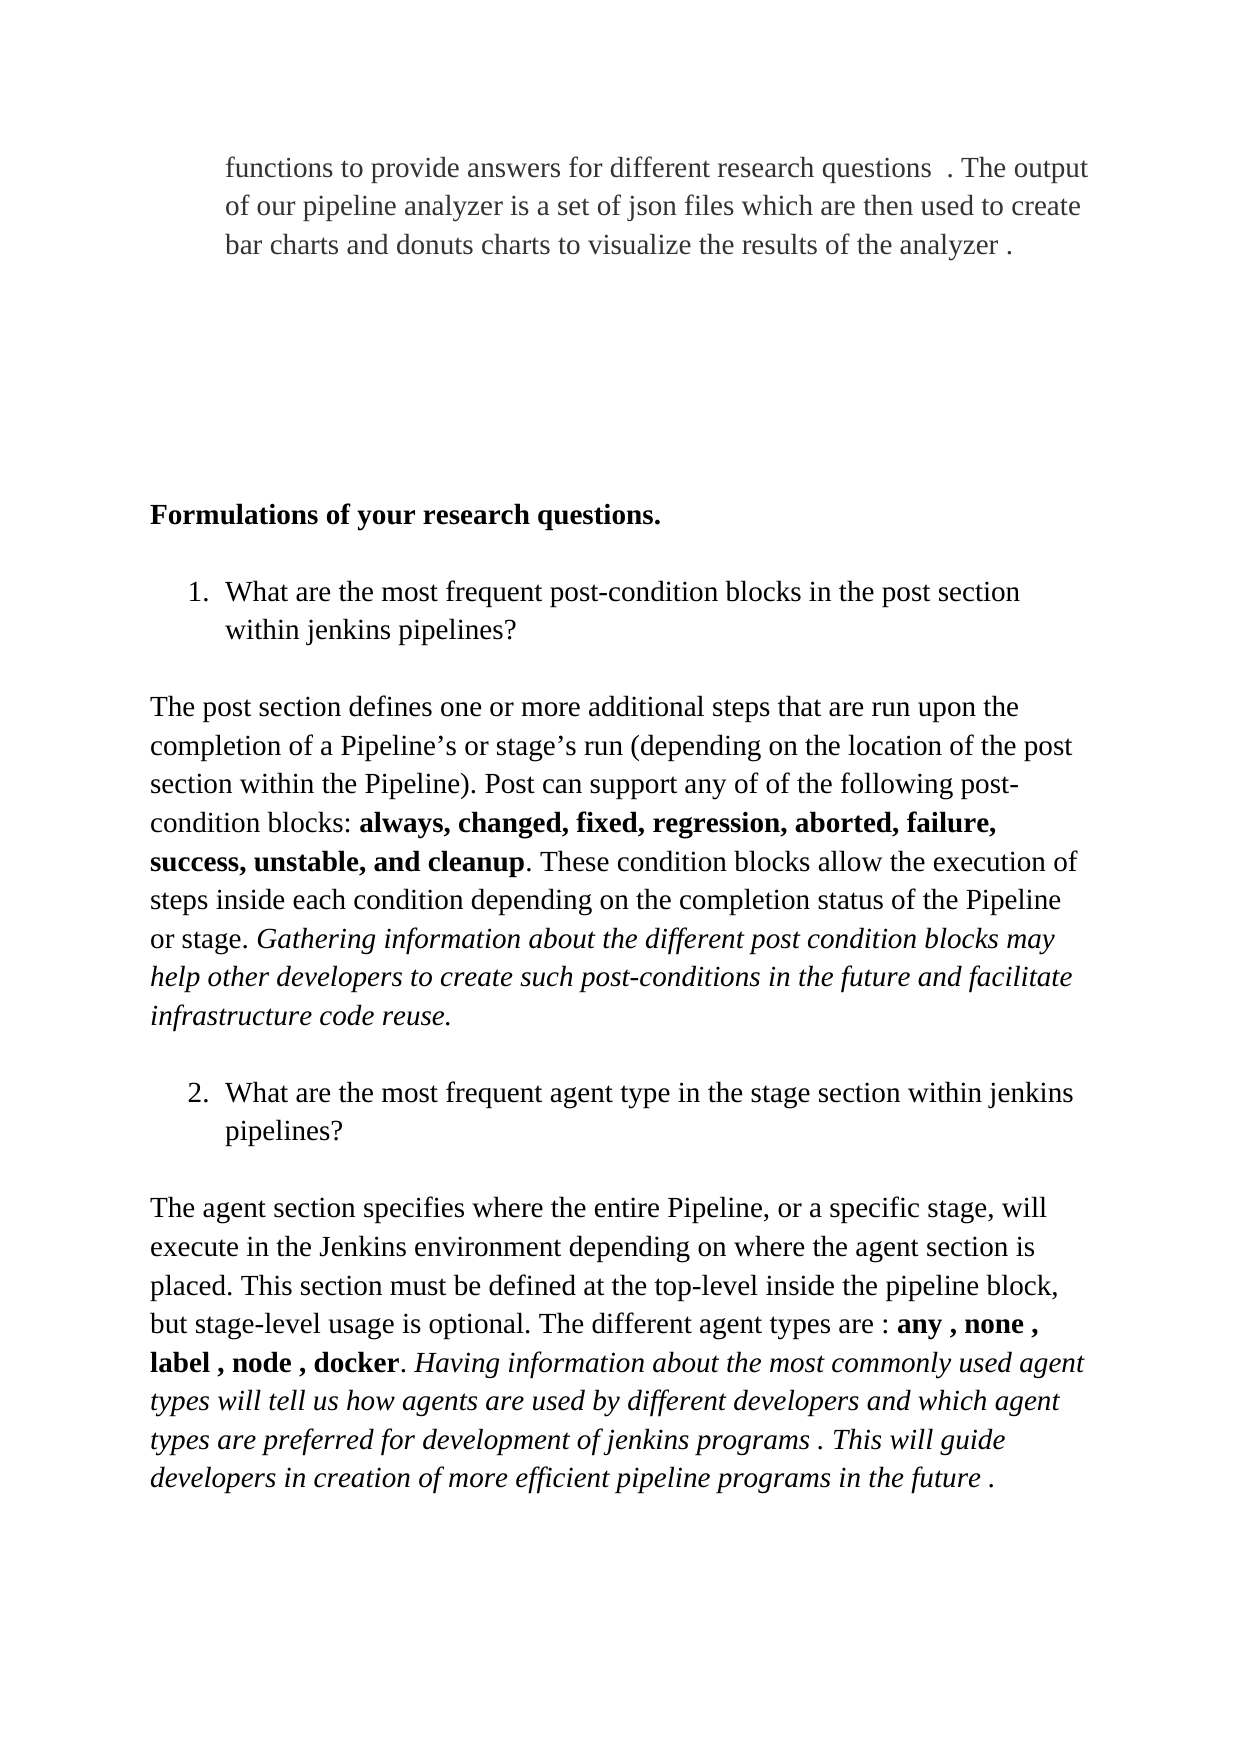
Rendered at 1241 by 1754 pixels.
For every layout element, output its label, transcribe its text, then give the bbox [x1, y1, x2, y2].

text The post section defines one or more additional steps that are run upon the completion of a Pipeline’s or stage’s run (depending on the location of the post section within the Pipeline). Post can support any of of the following post-condition blocks: always, changed, fixed, regression, aborted, failure, success, unstable, and cleanup. These condition blocks allow the execution of steps inside each condition depending on the completion status of the Pipeline or stage. Gathering information about the different post condition blocks may help other developers to create such post-conditions in the future and facilitate infrastructure code reuse. [150, 689, 1090, 1031]
list What are the most frequent agent type in the stage section within jenkins pipelines? [187, 1075, 1090, 1147]
text Formulations of your research questions. [150, 497, 1090, 530]
text The agent section specifies where the entire Pipeline, or a specific stage, will execute in the Jenkins environment depending on where the agent section is placed. This section must be defined at the top-level inside the pipeline block, but stage-level usage is optional. The different agent types are : any , none , label , node , docker. Having information about the most commonly used agent types will tell us how agents are used by different developers and which agent types are preferred for development of jenkins programs . This will guide developers in creation of more efficient pipeline programs in the future . [150, 1191, 1090, 1494]
list What are the most frequent post-condition blocks in the post section within jenkins pipelines? [187, 574, 1090, 646]
